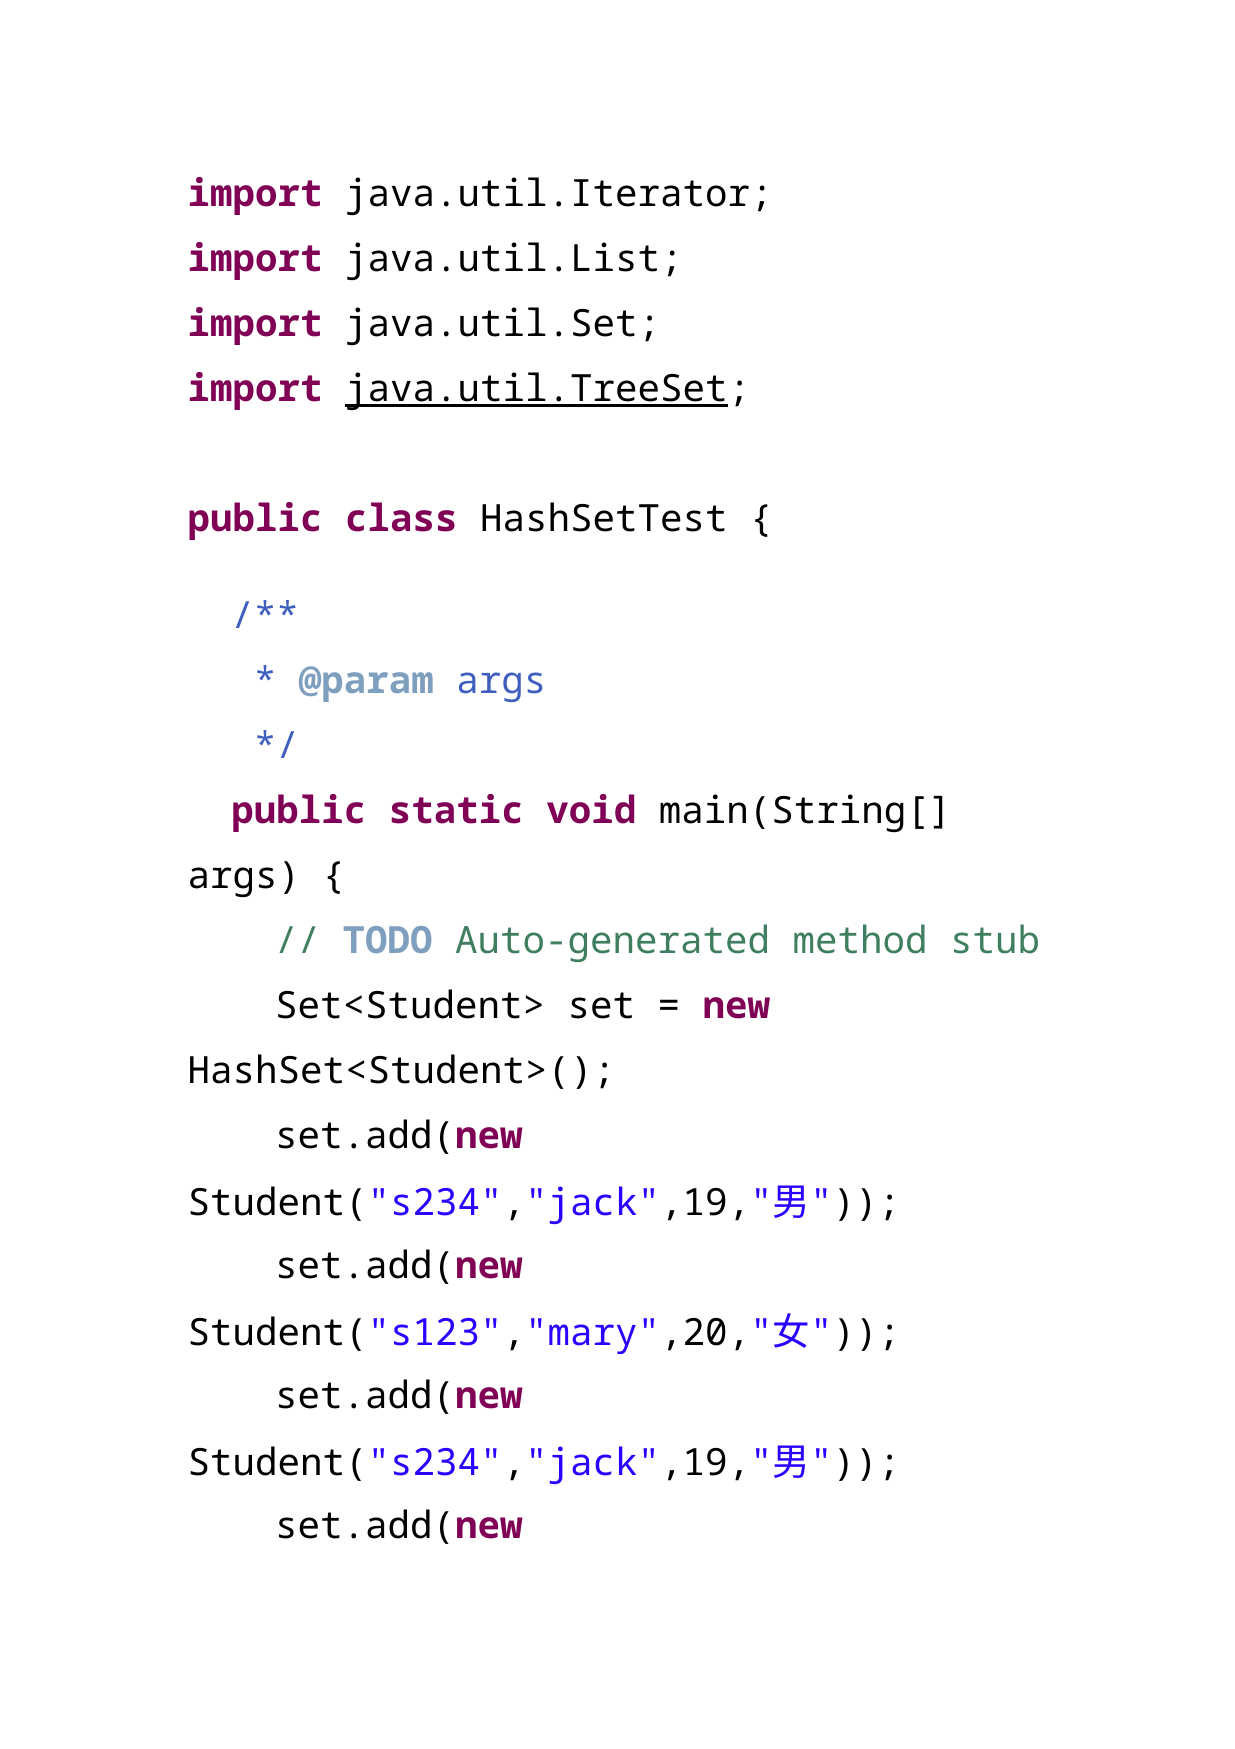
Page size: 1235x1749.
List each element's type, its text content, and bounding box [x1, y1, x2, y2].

text import java.util.List; [187, 224, 1047, 289]
text import java.util.Iterator; [187, 159, 1047, 224]
text /** [187, 582, 1047, 647]
text import java.util.TreeSet; [187, 354, 1047, 419]
text public static void main(String[] args) { [187, 777, 1047, 907]
text public class HashSetTest { [187, 484, 1047, 549]
text Set<Student> set = new HashSet<Student>(); [187, 972, 1047, 1102]
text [187, 1102, 1047, 1232]
text // TODO Auto-generated method stub [187, 907, 1047, 972]
text * @param args [187, 647, 1047, 712]
text import java.util.Set; [187, 289, 1047, 354]
text */ [187, 712, 1047, 777]
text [187, 1362, 1047, 1492]
text set.add(new Student("s123","mary",20,"女")); [187, 1232, 1047, 1362]
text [187, 1492, 1047, 1557]
